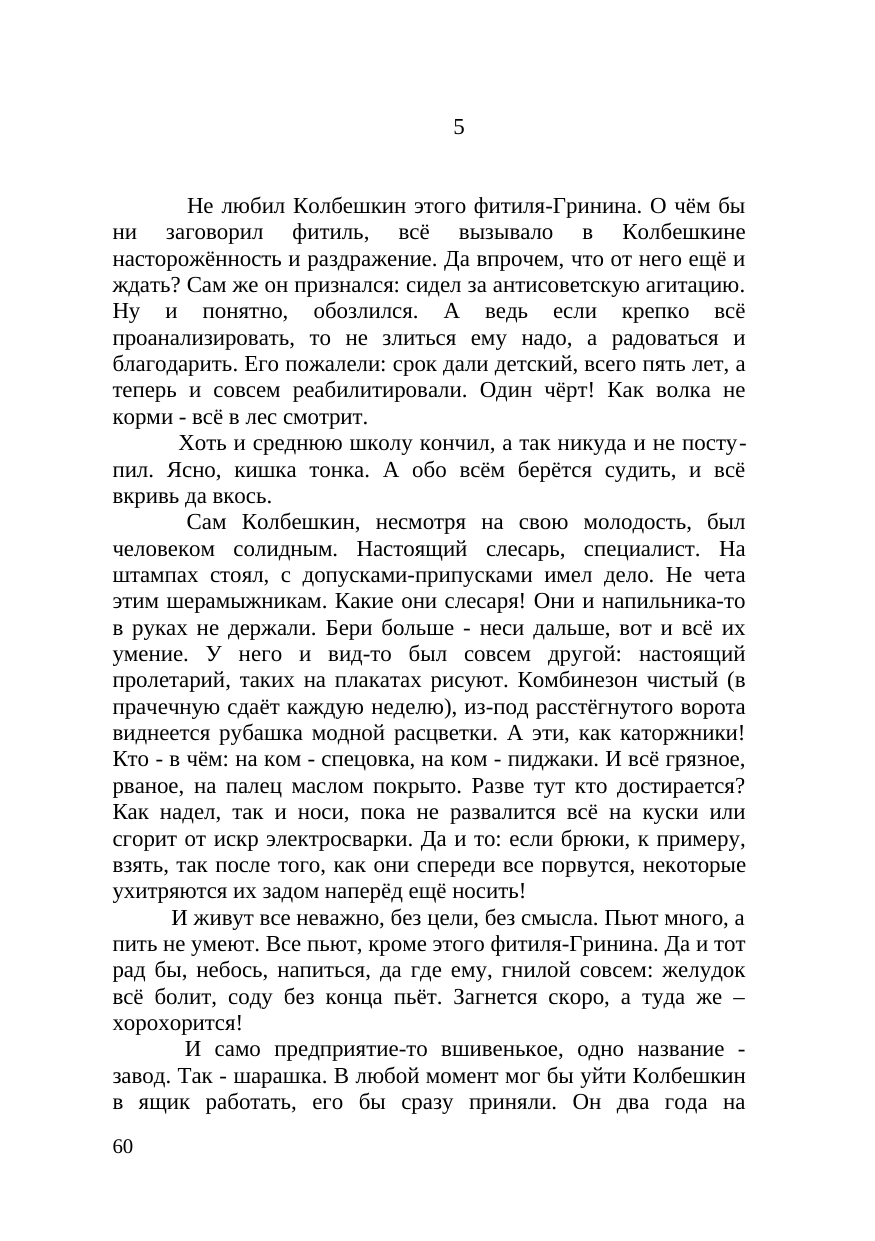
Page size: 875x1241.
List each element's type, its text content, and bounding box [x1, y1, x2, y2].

list И живут все неважно, без цели, без смысла. Пьют много, а пить не умеют. Все пьют, кроме этого фитиля-Гринина. Да и тот рад бы, небось, напиться, да где ему, гнилой совсем: желудок всё болит, соду без конца пьёт. Загнется скоро, а туда же – хорохорится! [112, 904, 746, 1035]
list Хоть и среднюю школу кончил, а так никуда и не поступил. Ясно, кишка тонка. А обо всём берётся судить, и всё вкривь да вкось. [112, 429, 746, 508]
text 5 [112, 113, 746, 139]
text Сам Колбешкин, несмотря на свою молодость, был человеком солидным. Настоящий слесарь, специалист. На штампах стоял, с допусками-припусками имел дело. Не чета этим шерамыжникам. Какие они слесаря! Они и напильника-то в руках не держали. Бери больше - неси дальше, вот и всё их умение. У него и вид-то был совсем другой: настоящий пролетарий, таких на плакатах рисуют. Комбинезон чистый (в прачечную сдаёт каждую неделю), из-под расстёгнутого ворота виднеется рубашка модной расцветки. А эти, как каторжники! Кто - в чём: на ком - спецовка, на ком - пиджаки. И всё грязное, рваное, на палец маслом покрыто. Разве тут кто достирается? Как надел, так и носи, пока не развалится всё на куски или сгорит от искр электросварки. Да и то: если брюки, к примеру, взять, так после того, как они спереди все порвутся, некоторые ухитряются их задом наперёд ещё носить! [112, 508, 746, 904]
list Не любил Колбешкин этого фитиля-Гринина. О чём бы ни заговорил фитиль, всё вызывало в Колбешкине насторожённость и раздражение. Да впрочем, что от него ещё и ждать? Сам же он признался: сидел за антисоветскую агитацию. Ну и понятно, обозлился. А ведь если крепко всё проанализировать, то не злиться ему надо, а радоваться и благодарить. Его пожалели: срок дали детский, всего пять лет, а теперь и совсем реабилитировали. Один чёрт! Как волка не корми - всё в лес смотрит. [112, 192, 746, 429]
